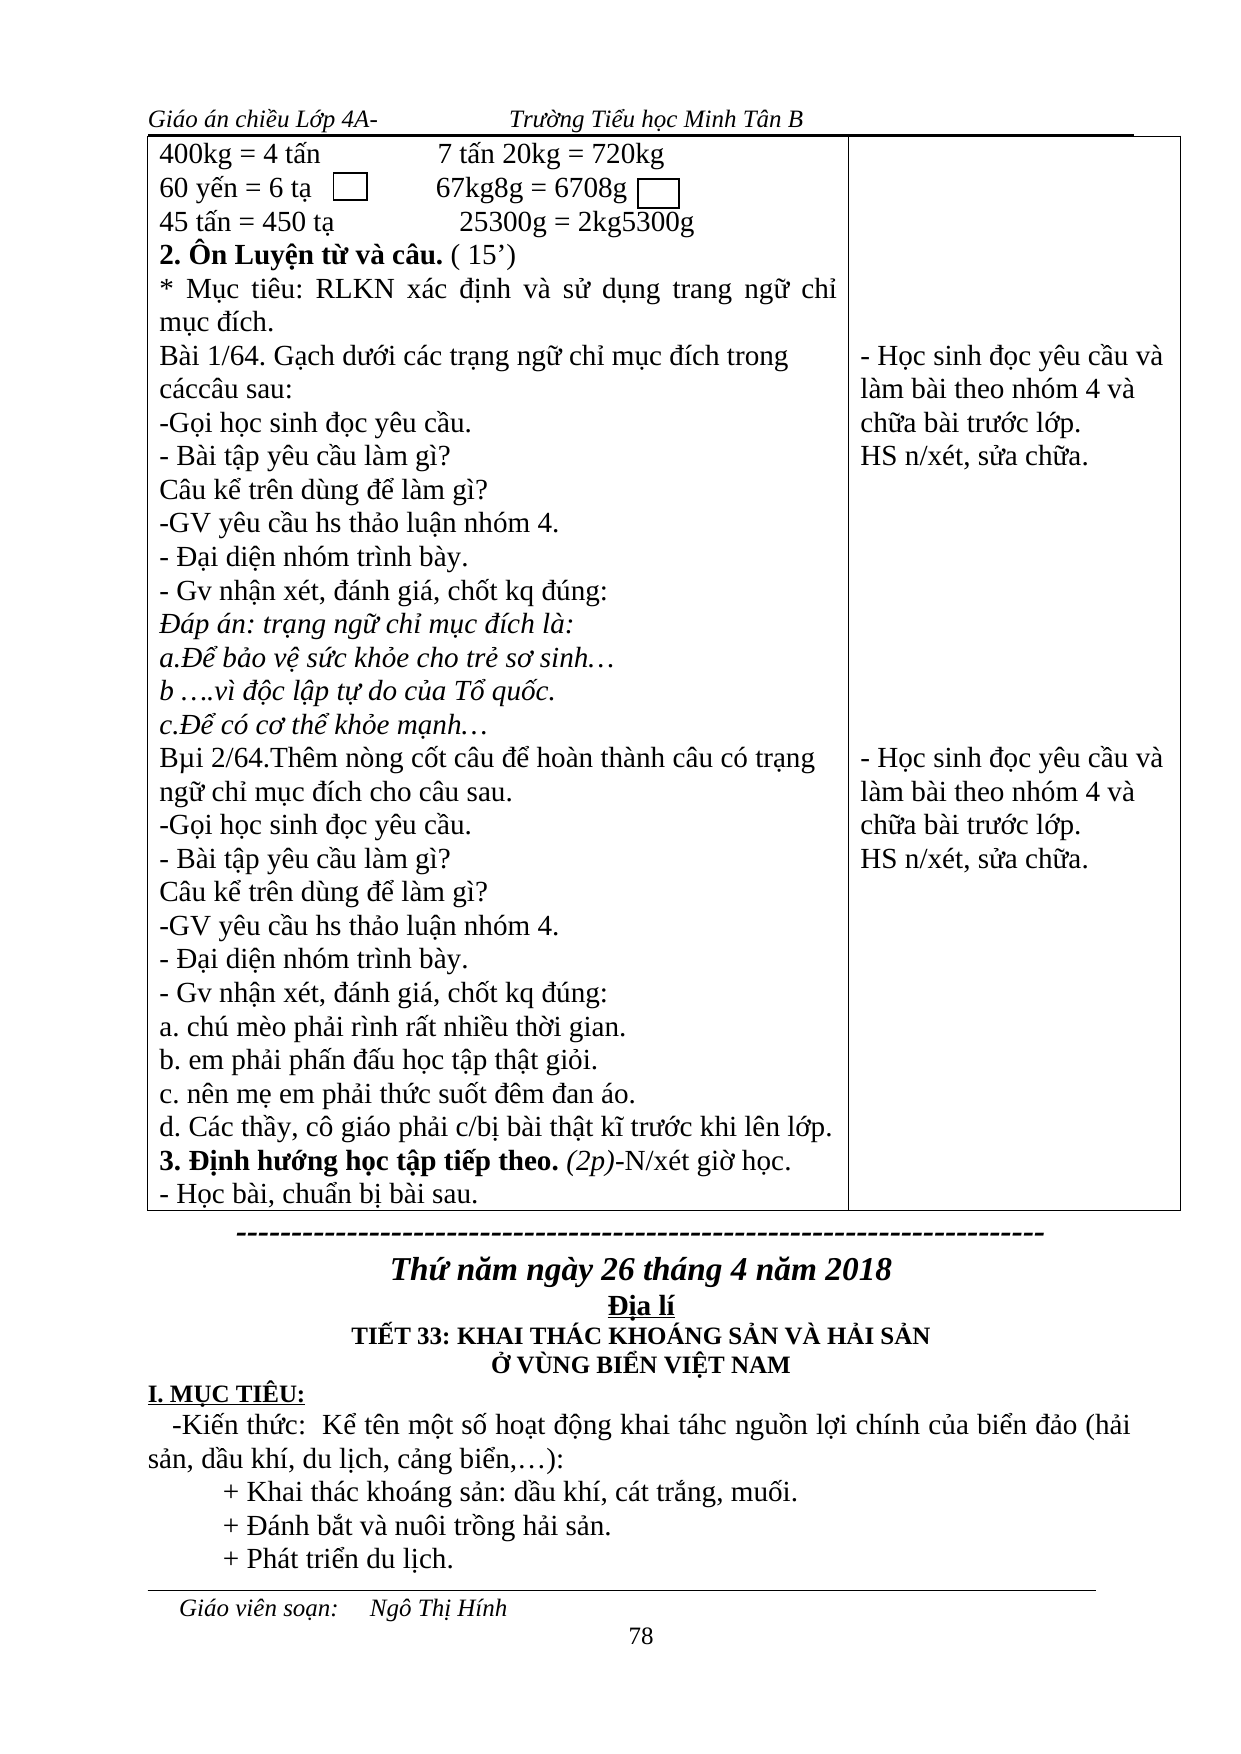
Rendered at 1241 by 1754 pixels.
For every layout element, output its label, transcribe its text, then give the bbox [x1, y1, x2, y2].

text Ở VÙNG BIỂN VIỆT NAM [148, 1350, 1134, 1379]
text + Phát triển du lịch. [148, 1542, 1134, 1575]
text + Khai thác khoáng sản: dầu khí, cát trắng, muối. [148, 1474, 1134, 1508]
text -Kiến thức: Kể tên một số hoạt động khai táhc nguồn lợi chính của biển đảo (hải sản, dầu khí, du lịch, cảng biển,…): [148, 1407, 1134, 1474]
text ------------------------------------------------------------------------- [148, 1211, 1134, 1249]
text Địa lí [148, 1288, 1134, 1321]
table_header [148, 137, 848, 1210]
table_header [849, 137, 1180, 1210]
text TIẾT 33: KHAI THÁC KHOÁNG SẢN VÀ HẢI SẢN [148, 1321, 1134, 1350]
text Thứ năm ngày 26 tháng 4 năm 2018 [148, 1249, 1134, 1288]
text I. MỤC TIÊU: [148, 1379, 1134, 1407]
text + Đánh bắt và nuôi trồng hải sản. [148, 1508, 1134, 1542]
